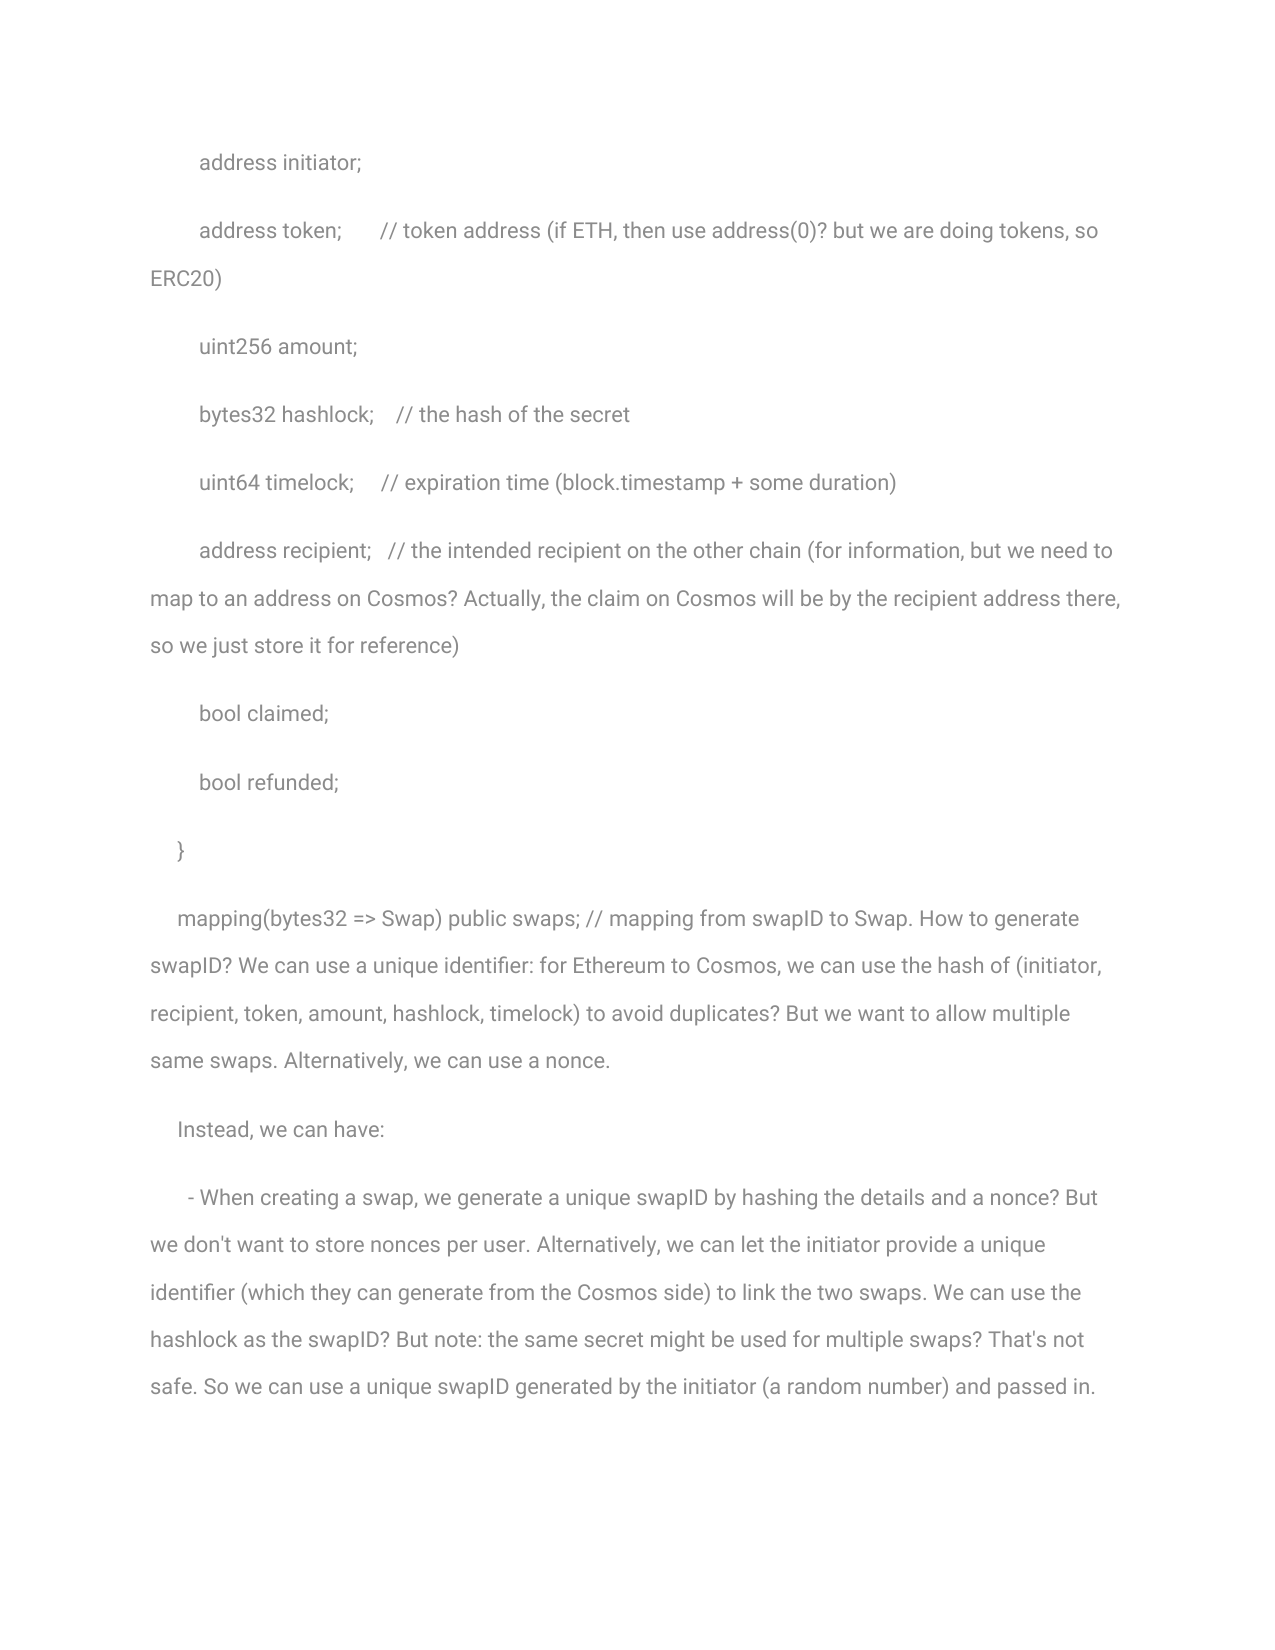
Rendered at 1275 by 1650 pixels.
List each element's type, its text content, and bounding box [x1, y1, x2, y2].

text bool claimed; [150, 702, 1125, 727]
text } [150, 838, 1125, 864]
text address recipient; // the intended recipient on the other chain (for information, but we need to map to an address on Cosmos? Actually, the claim on Cosmos will be by the recipient address there, so we just store it for reference) [150, 538, 1125, 659]
text bytes32 hashlock; // the hash of the secret [150, 402, 1125, 428]
text mapping(bytes32 => Swap) public swaps; // mapping from swapID to Swap. How to generate swapID? We can use a unique identifier: for Ethereum to Cosmos, we can use the hash of (initiator, recipient, token, amount, hashlock, timelock) to avoid duplicates? But we want to allow multiple same swaps. Alternatively, we can use a nonce. [150, 906, 1125, 1074]
text bool refunded; [150, 770, 1125, 795]
text uint256 amount; [150, 334, 1125, 359]
text uint64 timelock; // expiration time (block.timestamp + some duration) [150, 470, 1125, 496]
text address initiator; [150, 150, 1125, 176]
text - When creating a swap, we generate a unique swapID by hashing the details and a nonce? But we don't want to store nonces per user. Alternatively, we can let the initiator provide a unique identifier (which they can generate from the Cosmos side) to link the two swaps. We can use the hashlock as the swapID? But note: the same secret might be used for multiple swaps? That's not safe. So we can use a unique swapID generated by the initiator (a random number) and passed in. [150, 1185, 1125, 1400]
text Instead, we can have: [150, 1117, 1125, 1142]
text address token; // token address (if ETH, then use address(0)? but we are doing tokens, so ERC20) [150, 218, 1125, 291]
